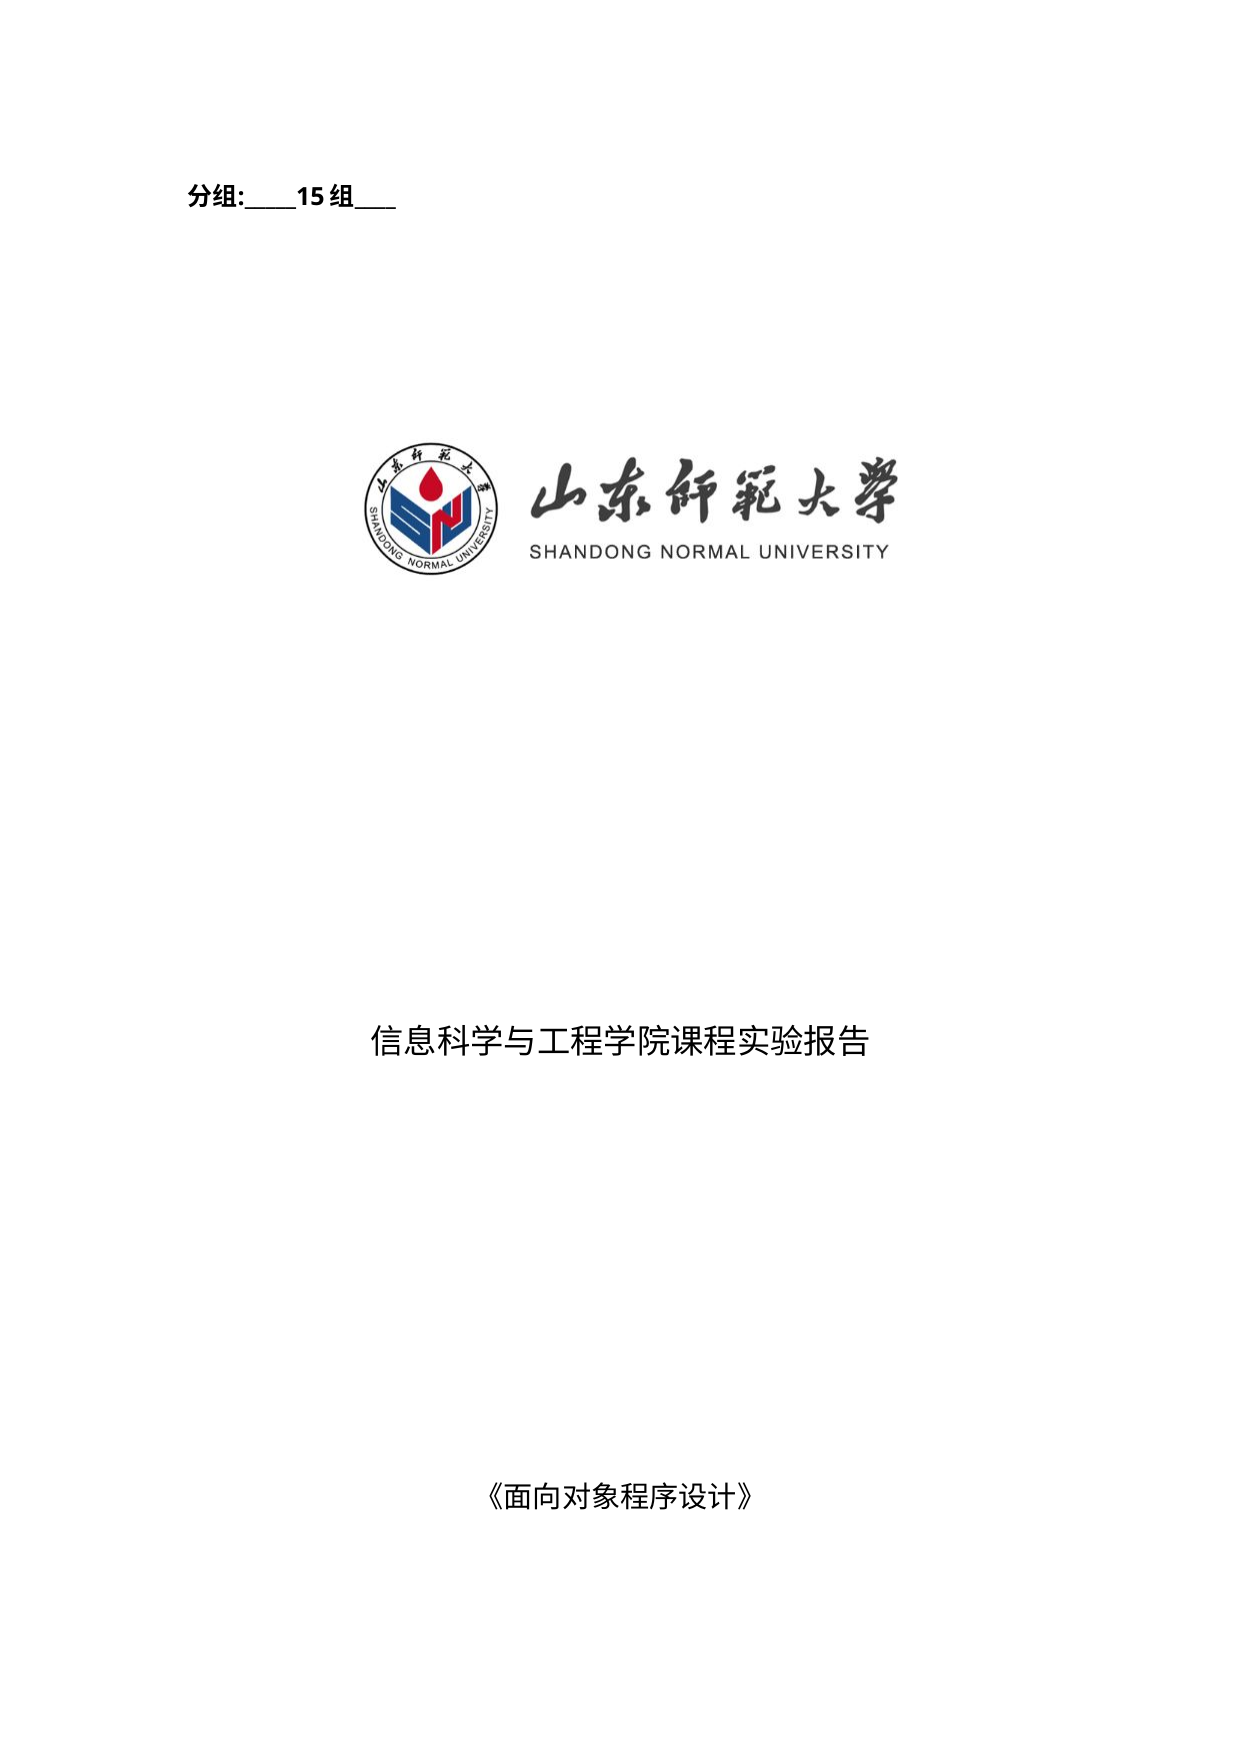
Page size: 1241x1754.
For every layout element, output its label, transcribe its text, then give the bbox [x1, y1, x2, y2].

picture [330, 431, 911, 581]
text 《面向对象程序设计》 [187, 1462, 1053, 1527]
text 分组:_____15组____ [187, 162, 1053, 227]
text 信息科学与工程学院课程实验报告 [187, 1007, 1053, 1072]
